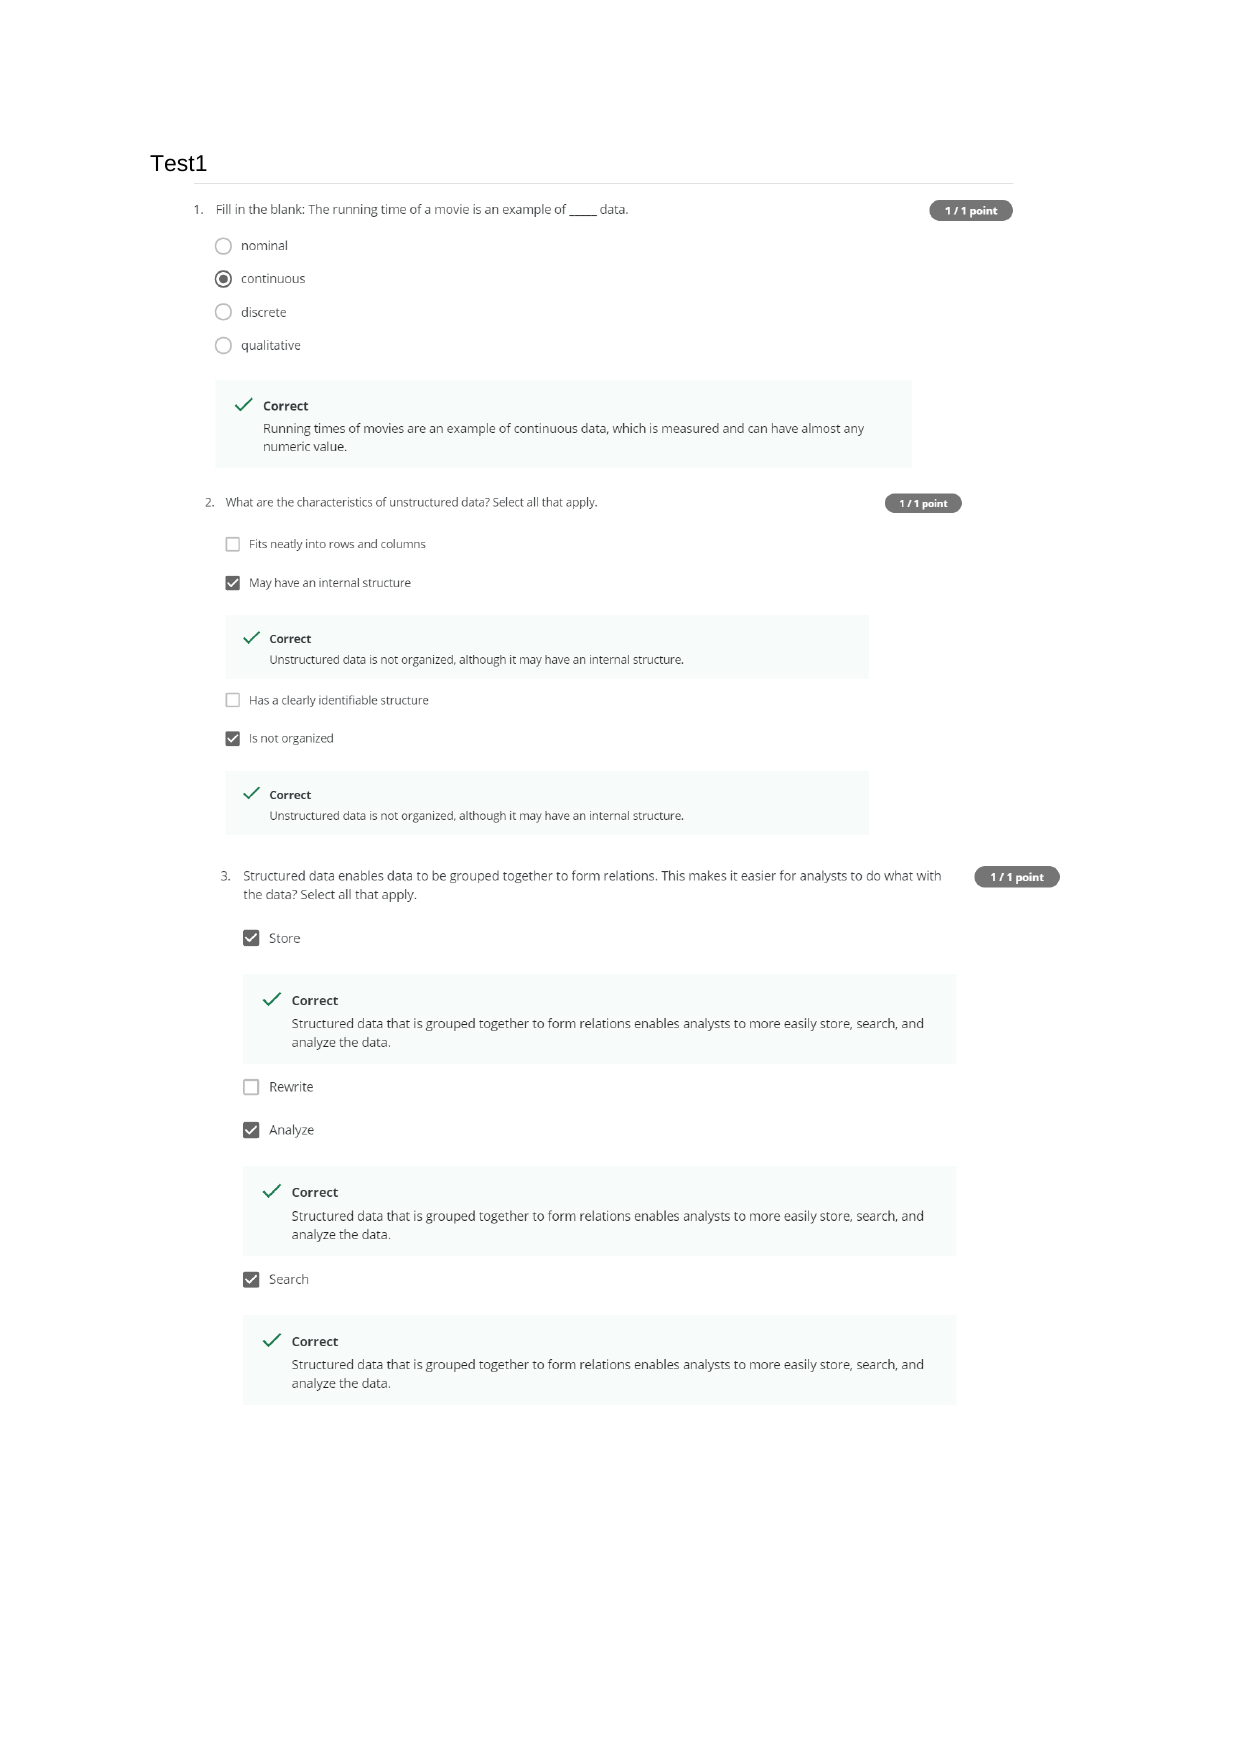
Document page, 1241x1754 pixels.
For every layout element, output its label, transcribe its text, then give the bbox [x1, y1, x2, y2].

picture [150, 486, 1091, 857]
picture [150, 860, 1091, 1417]
text Test1 [150, 150, 1090, 176]
picture [150, 180, 1091, 483]
